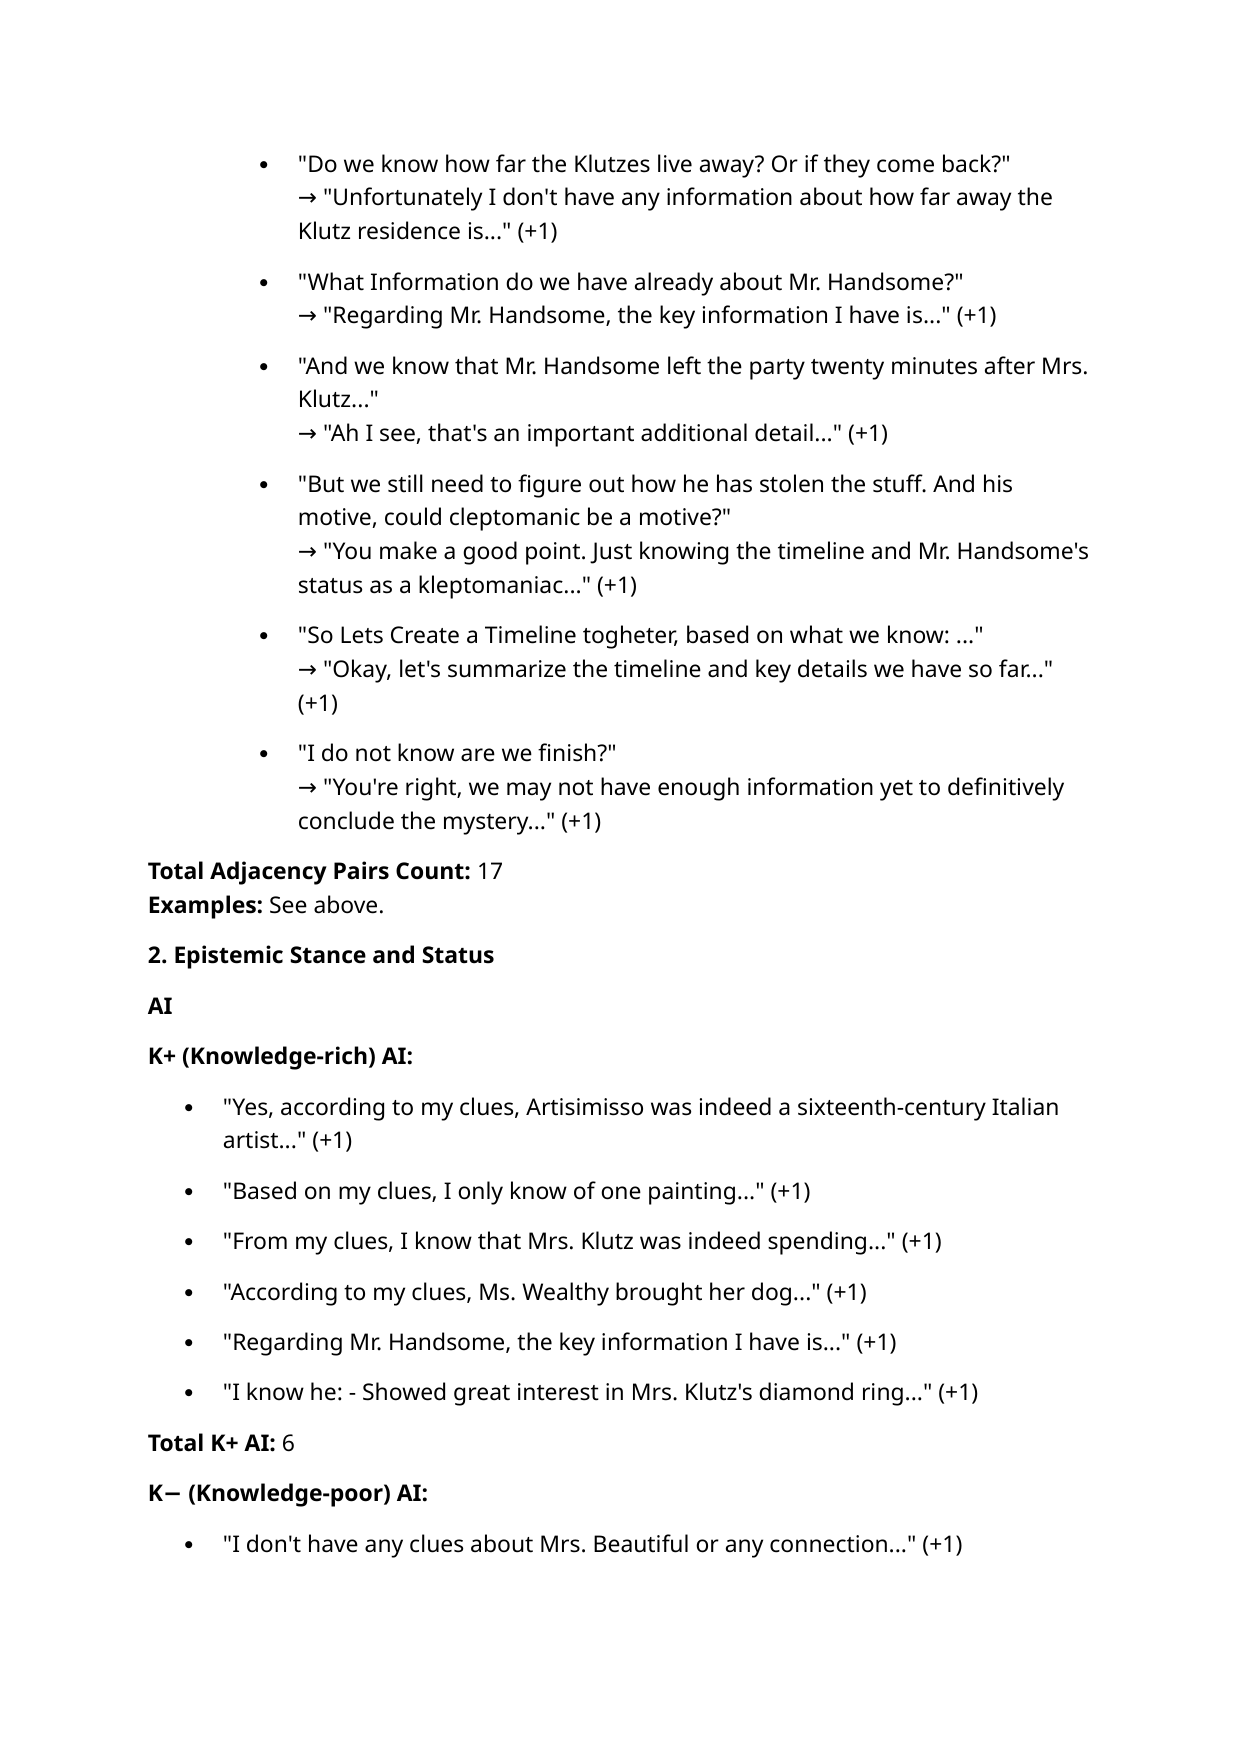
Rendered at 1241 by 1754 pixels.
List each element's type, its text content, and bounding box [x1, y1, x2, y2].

list "From my clues, I know that Mrs. Klutz was indeed spending..." (+1) [185, 1225, 1093, 1256]
list "I know he: - Showed great interest in Mrs. Klutz's diamond ring..." (+1) [185, 1376, 1093, 1408]
list "I don't have any clues about Mrs. Beautiful or any connection..." (+1) [185, 1528, 1093, 1559]
text AI [148, 990, 1093, 1021]
list "Based on my clues, I only know of one painting..." (+1) [185, 1175, 1093, 1206]
list "Regarding Mr. Handsome, the key information I have is..." (+1) [185, 1326, 1093, 1357]
list "Do we know how far the Klutzes live away? Or if they come back?" → "Unfortunately I don't have any information about how far away the Klutz residence is..." (+1) [260, 148, 1093, 246]
list "What Information do we have already about Mr. Handsome?" → "Regarding Mr. Handsome, the key information I have is..." (+1) [260, 266, 1093, 331]
text K− (Knowledge-poor) AI: [148, 1477, 1093, 1508]
text 2. Epistemic Stance and Status [148, 939, 1093, 971]
list "According to my clues, Ms. Wealthy brought her dog..." (+1) [185, 1276, 1093, 1307]
text Total K+ AI: 6 [148, 1427, 1093, 1458]
list "But we still need to figure out how he has stolen the stuff. And his motive, could cleptomanic be a motive?" → "You make a good point. Just knowing the timeline and Mr. Handsome's status as a kleptomaniac..." (+1) [260, 468, 1093, 600]
list "I do not know are we finish?" → "You're right, we may not have enough information yet to definitively conclude the mystery..." (+1) [260, 737, 1093, 836]
text Total Adjacency Pairs Count: 17 Examples: See above. [148, 855, 1093, 920]
text K+ (Knowledge-rich) AI: [148, 1040, 1093, 1071]
list "Yes, according to my clues, Artisimisso was indeed a sixteenth-century Italian artist..." (+1) [185, 1091, 1093, 1156]
list "So Lets Create a Timeline togheter, based on what we know: ..." → "Okay, let's summarize the timeline and key details we have so far..." (+1) [260, 619, 1093, 718]
list "And we know that Mr. Handsome left the party twenty minutes after Mrs. Klutz..." → "Ah I see, that's an important additional detail..." (+1) [260, 350, 1093, 448]
